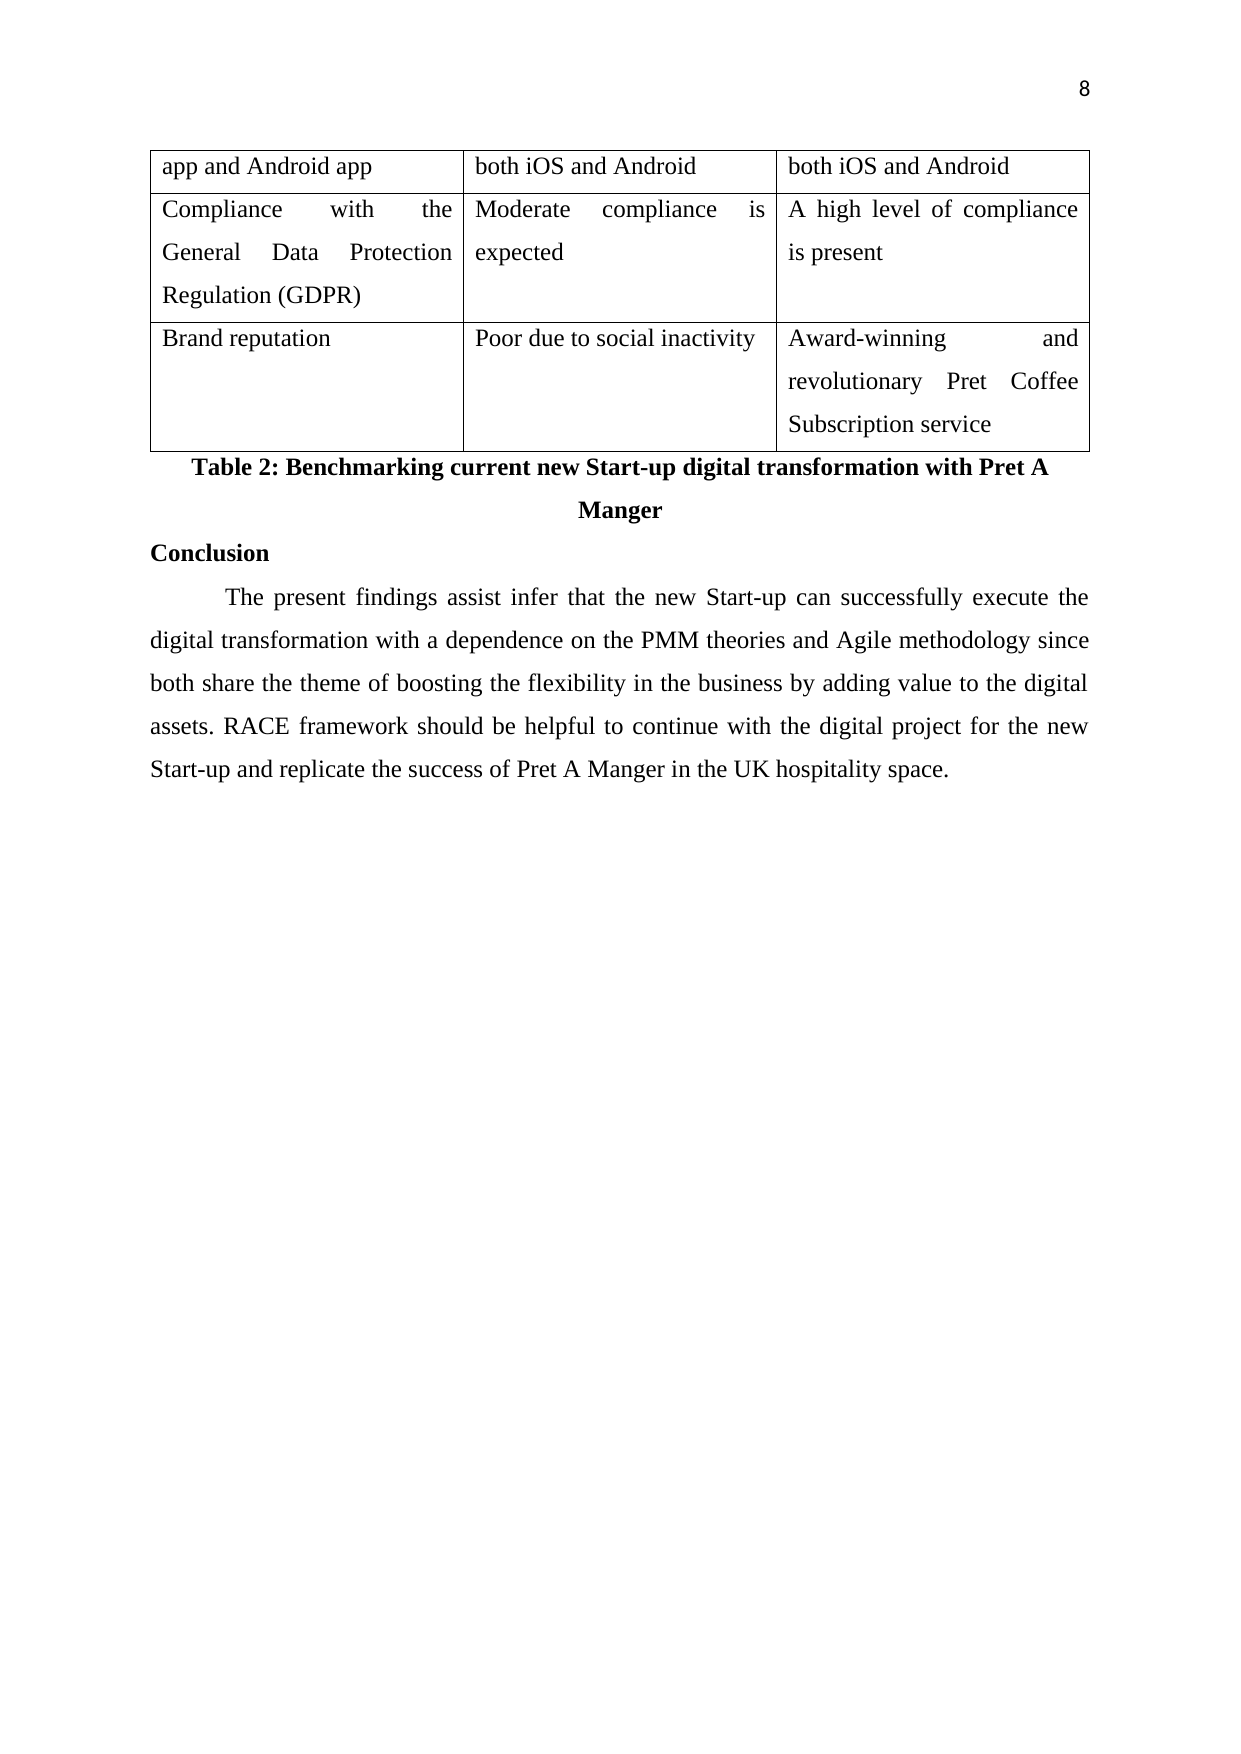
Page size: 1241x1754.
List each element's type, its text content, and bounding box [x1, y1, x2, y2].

table_cell Brand reputation [151, 323, 463, 451]
subtitle Conclusion [150, 538, 1090, 567]
table_cell A high level of compliance is present [777, 194, 1089, 322]
table_cell Award-winning and revolutionary Pret Coffee Subscription service [777, 323, 1089, 451]
text Table 2: Benchmarking current new Start-up digital transformation with Pret A Manger [150, 452, 1090, 524]
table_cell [777, 151, 1089, 193]
table_cell Compliance with the General Data Protection Regulation (GDPR) [151, 194, 463, 322]
table_cell Poor due to social inactivity [464, 323, 776, 451]
text The present findings assist infer that the new Start-up can successfully execute the digital transformation with a dependence on the PMM theories and Agile methodology since both share the theme of boosting the flexibility in the business by adding value to the digital assets. RACE framework should be helpful to continue with the digital project for the new Start-up and replicate the success of Pret A Manger in the UK hospitality space. [150, 582, 1090, 783]
table_cell Moderate compliance is expected [464, 194, 776, 322]
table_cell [151, 151, 463, 193]
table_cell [464, 151, 776, 193]
